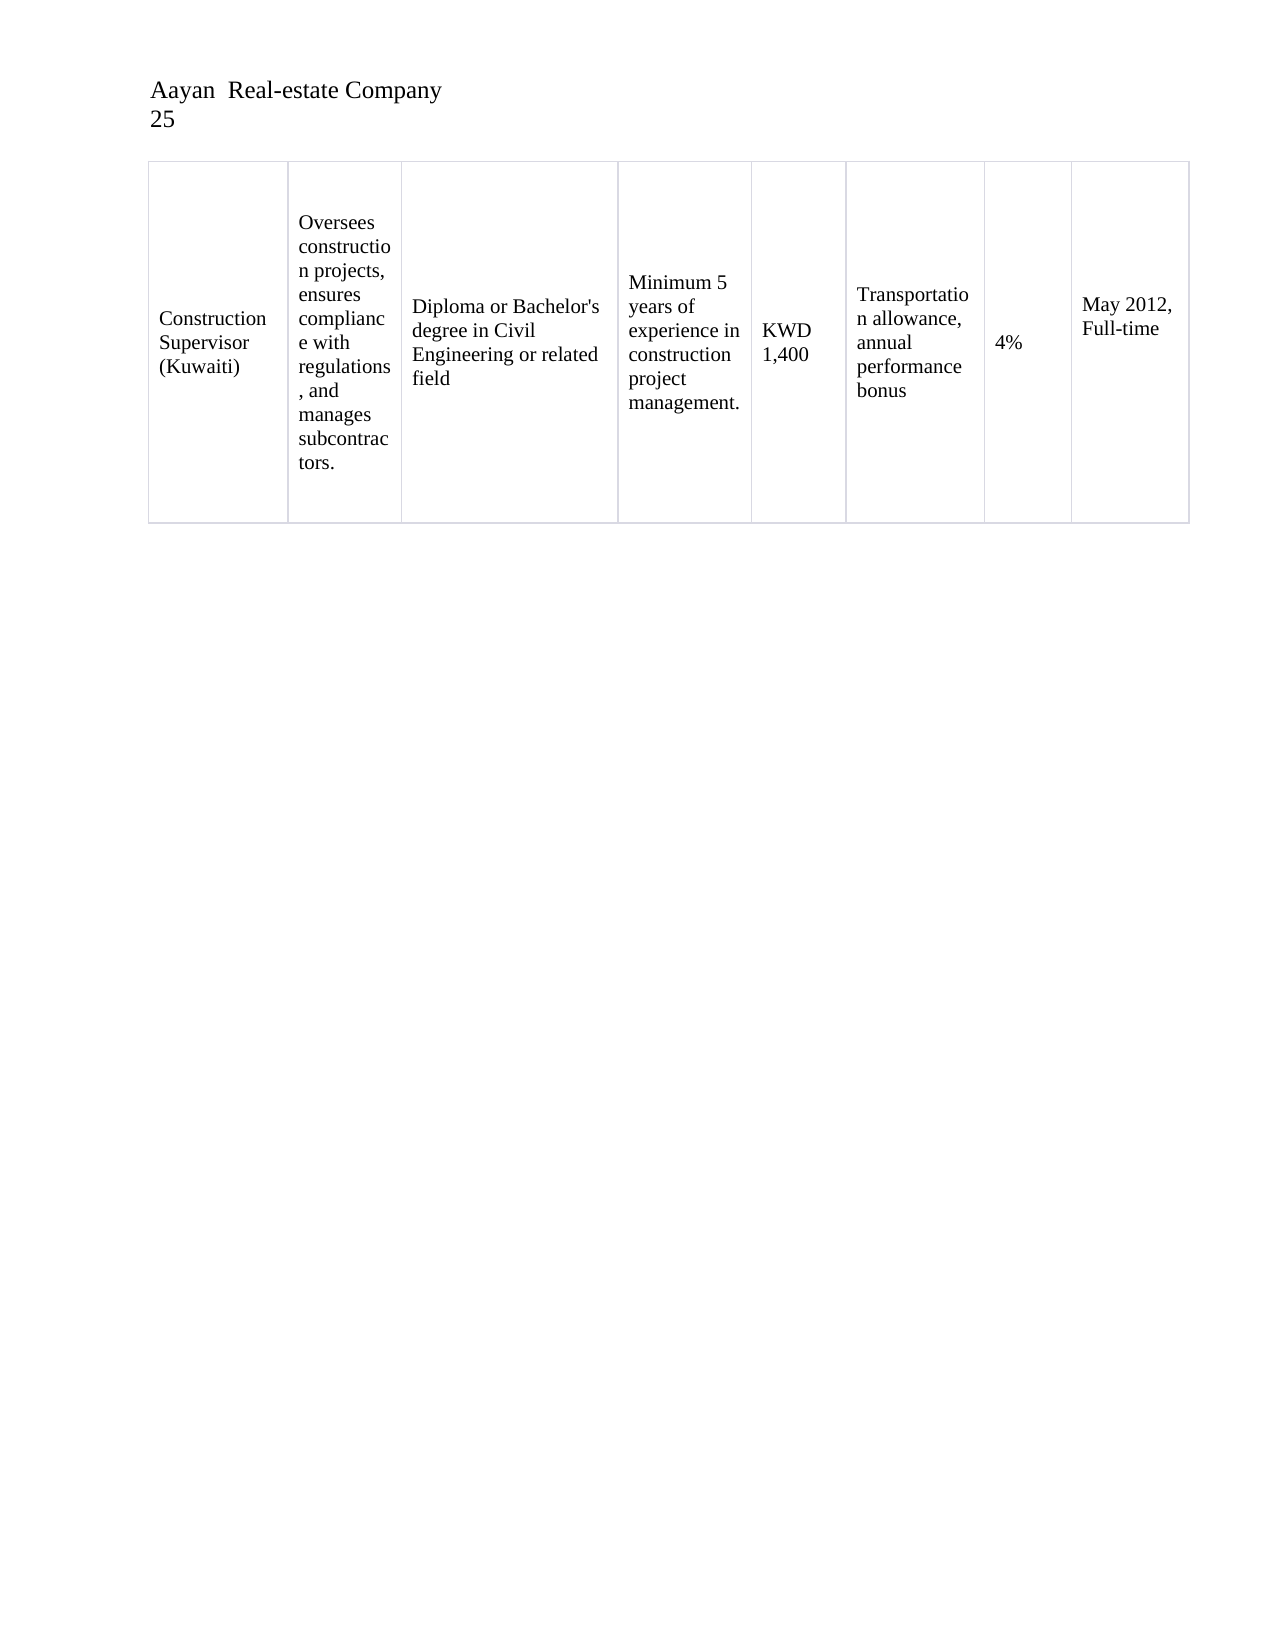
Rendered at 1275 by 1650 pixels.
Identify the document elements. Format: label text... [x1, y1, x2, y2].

table_cell 4% [985, 162, 1071, 522]
table_cell Minimum 5 years of experience in construction project management. [619, 162, 751, 522]
table_cell KWD 1,400 [752, 162, 845, 522]
table_cell Transportation allowance, annual performance bonus [847, 162, 984, 522]
table_cell Diploma or Bachelor's degree in Civil Engineering or related field [402, 162, 617, 522]
table_cell May 2012, Full-time [1072, 162, 1188, 522]
table_cell Construction Supervisor (Kuwaiti) [149, 162, 287, 522]
table_cell Oversees construction projects, ensures compliance with regulations, and manages subcontractors. [289, 162, 401, 522]
